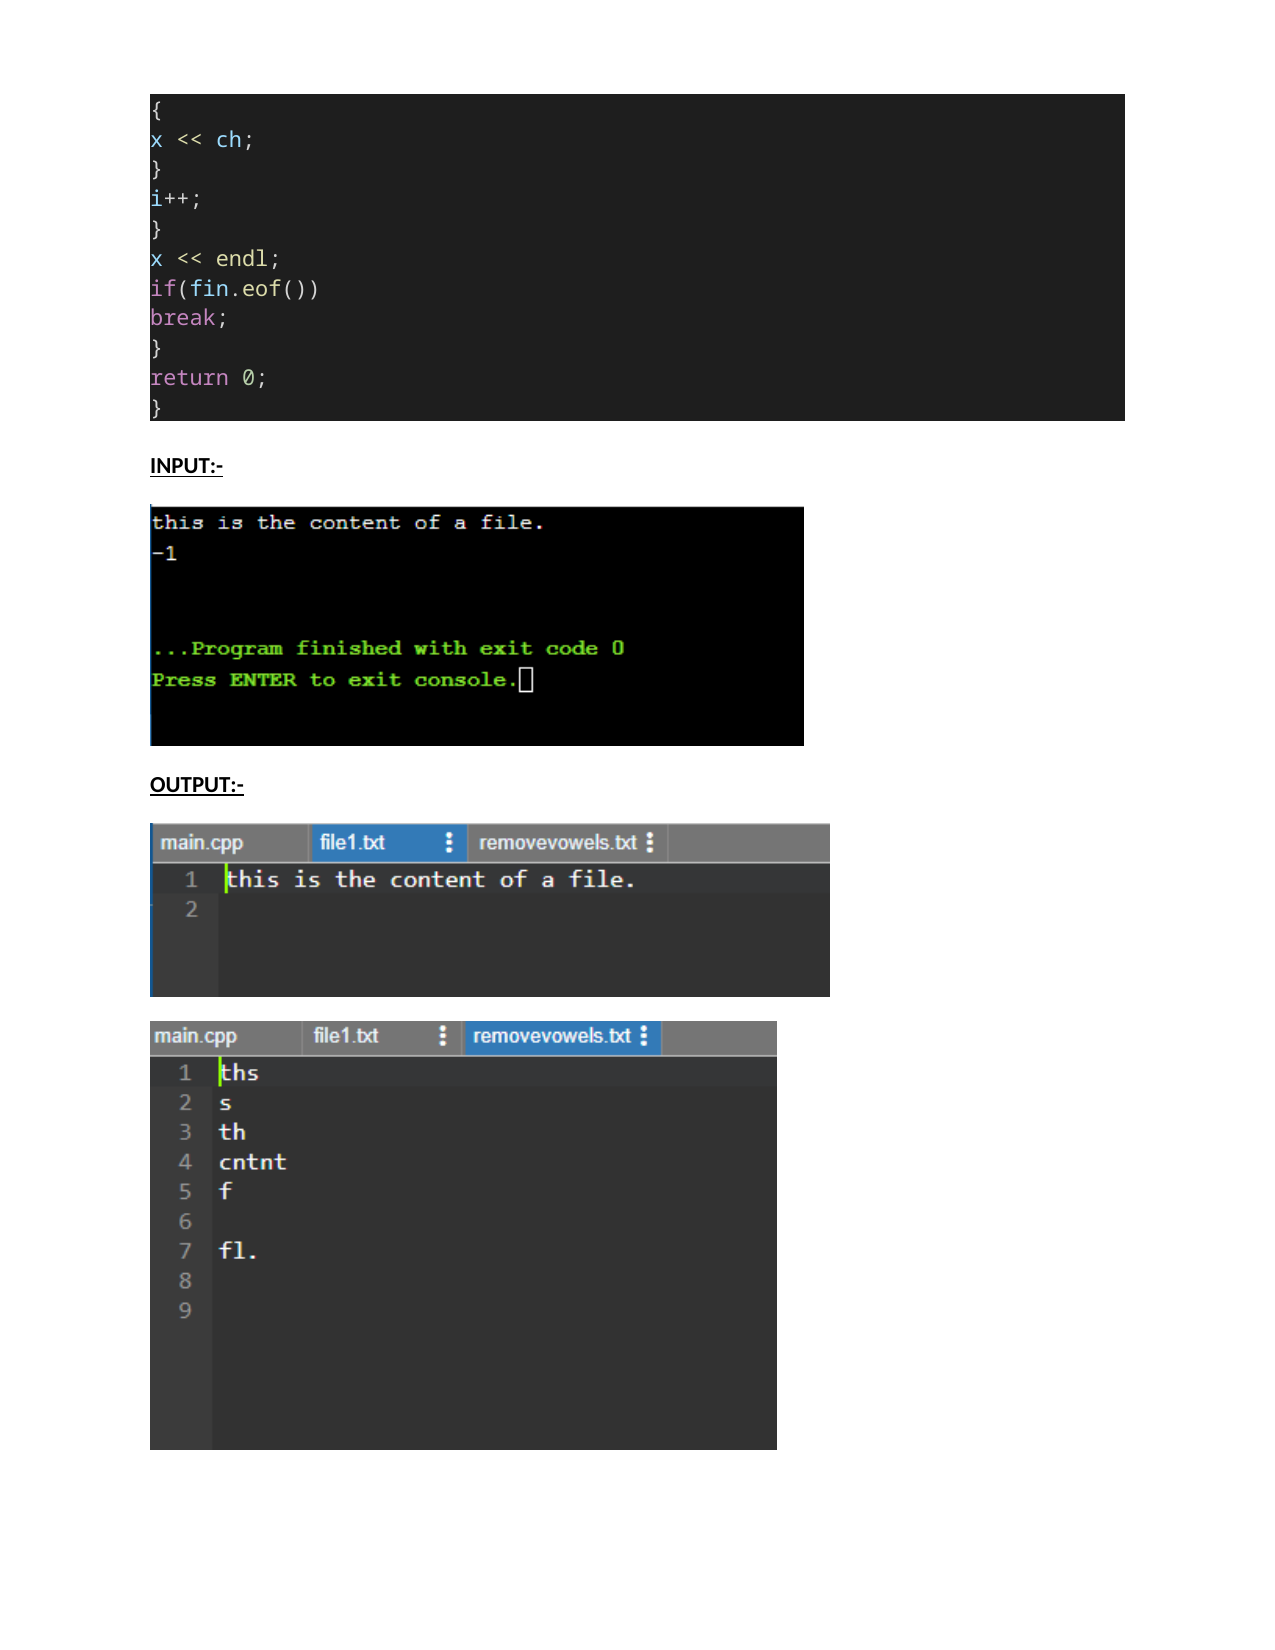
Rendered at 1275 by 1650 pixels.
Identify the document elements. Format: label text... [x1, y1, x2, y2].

text } [150, 153, 1125, 183]
text x << ch; [150, 123, 1125, 153]
picture [150, 504, 804, 746]
picture [150, 1021, 777, 1450]
picture [150, 823, 830, 997]
text x << endl; [150, 243, 1125, 272]
text } [150, 392, 1125, 421]
text { [150, 94, 1125, 123]
text break; [150, 302, 1125, 332]
text if(fin.eof()) [150, 272, 1125, 302]
text i++; [150, 183, 1125, 213]
text OUTPUT:- [150, 770, 1125, 798]
text } [150, 332, 1125, 362]
text } [150, 213, 1125, 243]
text return 0; [150, 362, 1125, 392]
text INPUT:- [150, 452, 1125, 479]
